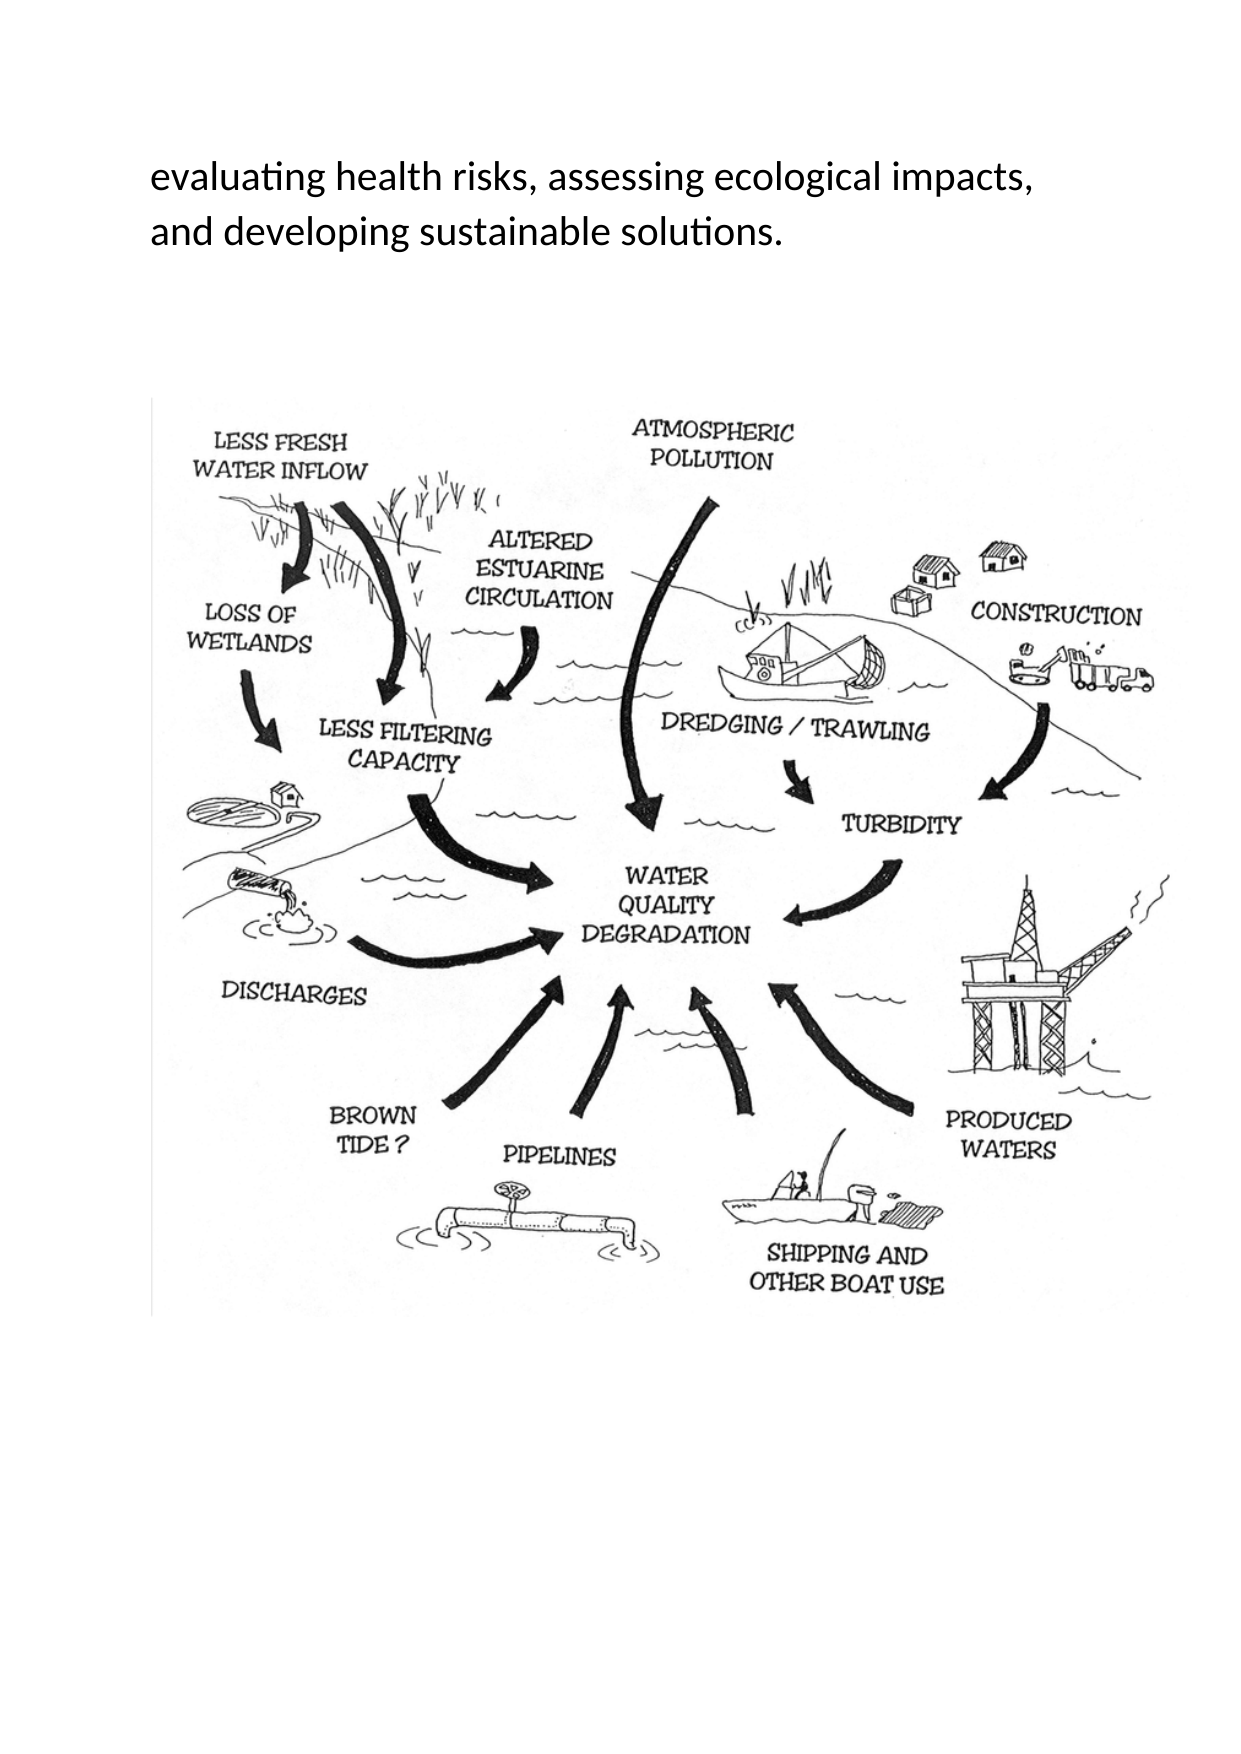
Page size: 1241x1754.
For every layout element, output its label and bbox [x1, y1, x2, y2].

text [150, 150, 1090, 256]
picture [150, 397, 1192, 1317]
